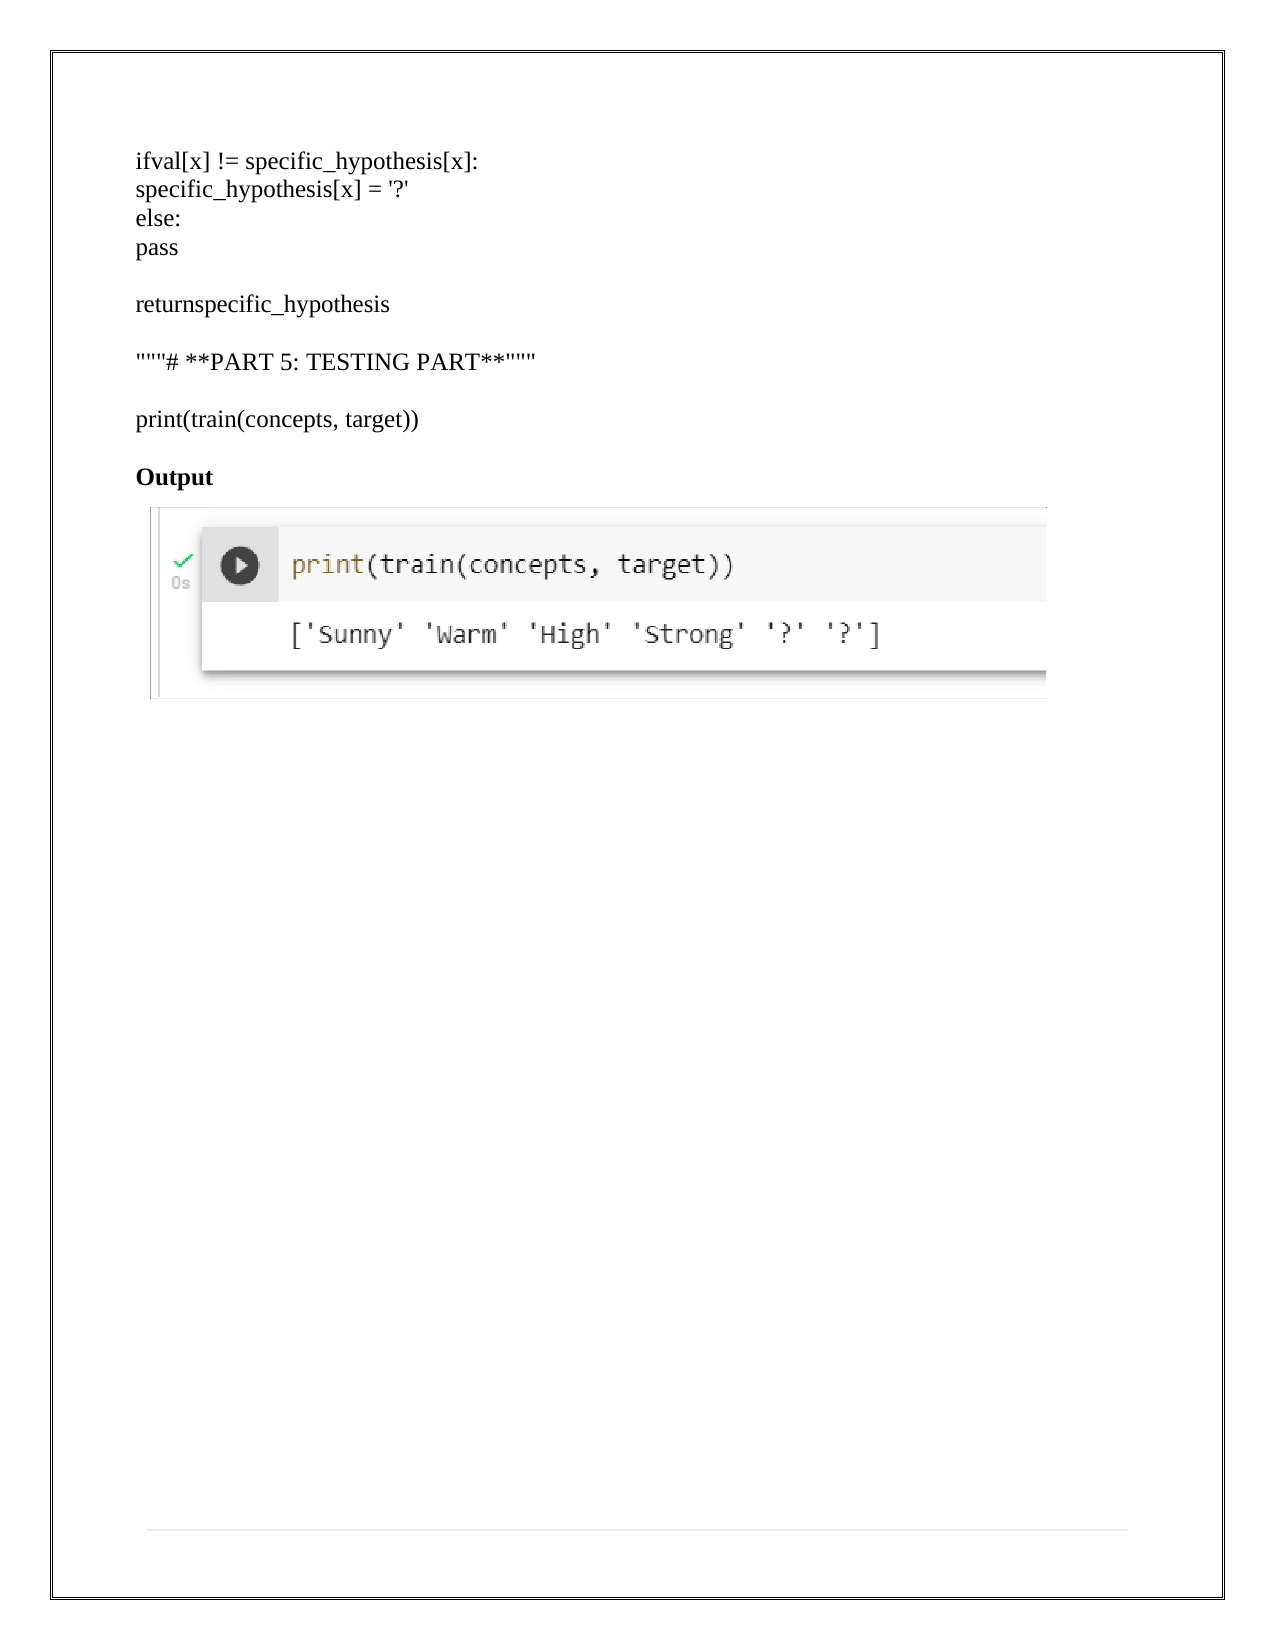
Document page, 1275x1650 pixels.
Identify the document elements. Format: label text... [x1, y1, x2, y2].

text Output [135, 462, 1139, 491]
text """# **PART 5: TESTING PART**""" [135, 347, 1139, 376]
text pass returnspecific_hypothesis [135, 232, 431, 318]
text ifval[x] != specific_hypothesis[x]: specific_hypothesis[x] = '?' [135, 146, 595, 203]
text print(train(concepts, target)) [135, 404, 1139, 433]
picture [150, 507, 1048, 699]
text else: [135, 203, 1139, 232]
